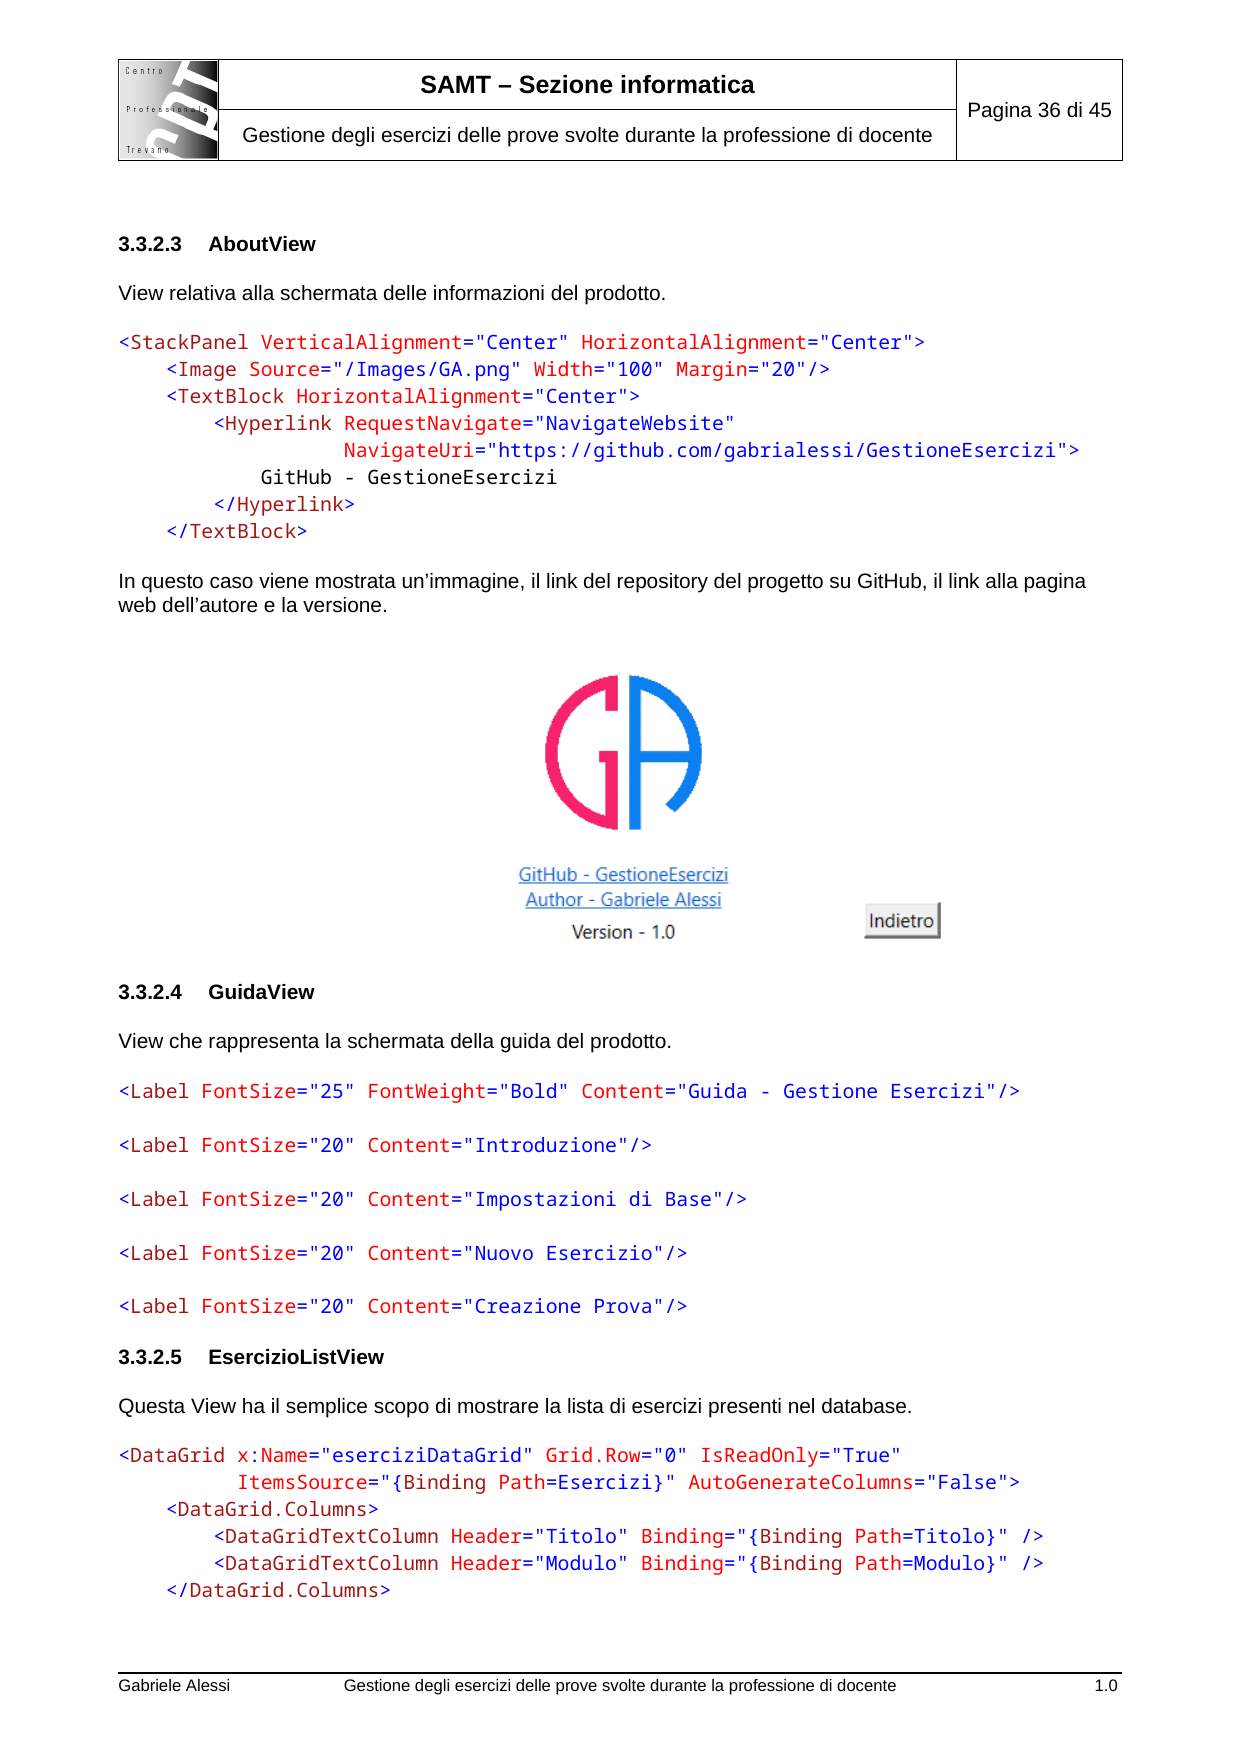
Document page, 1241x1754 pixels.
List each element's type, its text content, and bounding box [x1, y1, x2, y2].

text <Label FontSize="20" Content="Creazione Prova"/> [118, 1293, 1122, 1320]
text <StackPanel VerticalAlignment="Center" HorizontalAlignment="Center"> [118, 329, 1122, 356]
text Questa View ha il semplice scopo di mostrare la lista di esercizi presenti nel database. [118, 1394, 1122, 1418]
text View che rappresenta la schermata della guida del prodotto. [118, 1029, 1122, 1053]
text GitHub - GestioneEsercizi [118, 463, 1122, 491]
text <Label FontSize="20" Content="Impostazioni di Base"/> [118, 1185, 1122, 1212]
text <DataGrid x:Name="eserciziDataGrid" Grid.Row="0" IsReadOnly="True" [118, 1442, 1122, 1468]
text <Label FontSize="25" FontWeight="Bold" Content="Guida - Gestione Esercizi"/> [118, 1077, 1122, 1104]
text <DataGridTextColumn Header="Titolo" Binding="{Binding Path=Titolo}" /> [118, 1522, 1122, 1549]
picture [118, 60, 218, 159]
subtitle AboutView [118, 232, 1122, 256]
text <Label FontSize="20" Content="Nuovo Esercizio"/> [118, 1239, 1122, 1266]
text <Image Source="/Images/GA.png" Width="100" Margin="20"/> [118, 356, 1122, 383]
text </TextBlock> [118, 517, 1122, 544]
text </Hyperlink> [118, 491, 1122, 517]
text <TextBlock HorizontalAlignment="Center"> [118, 383, 1122, 409]
text </DataGrid.Columns> [118, 1576, 1122, 1603]
text ItemsSource="{Binding Path=Esercizi}" AutoGenerateColumns="False"> [118, 1468, 1122, 1496]
text View relativa alla schermata delle informazioni del prodotto. [118, 281, 1122, 305]
text <Label FontSize="20" Content="Introduzione"/> [118, 1131, 1122, 1158]
text <Hyperlink RequestNavigate="NavigateWebsite" [118, 409, 1122, 437]
text In questo caso viene mostrata un’immagine, il link del repository del progetto su GitHub, il link alla pagina web dell’autore e la versione. [118, 568, 1122, 616]
subtitle EsercizioListView [118, 1345, 1122, 1369]
text <DataGridTextColumn Header="Modulo" Binding="{Binding Path=Modulo}" /> [118, 1549, 1122, 1576]
text NavigateUri="https://github.com/gabrialessi/GestioneEsercizi"> [118, 437, 1122, 463]
picture [290, 636, 955, 955]
text <DataGrid.Columns> [118, 1496, 1122, 1522]
